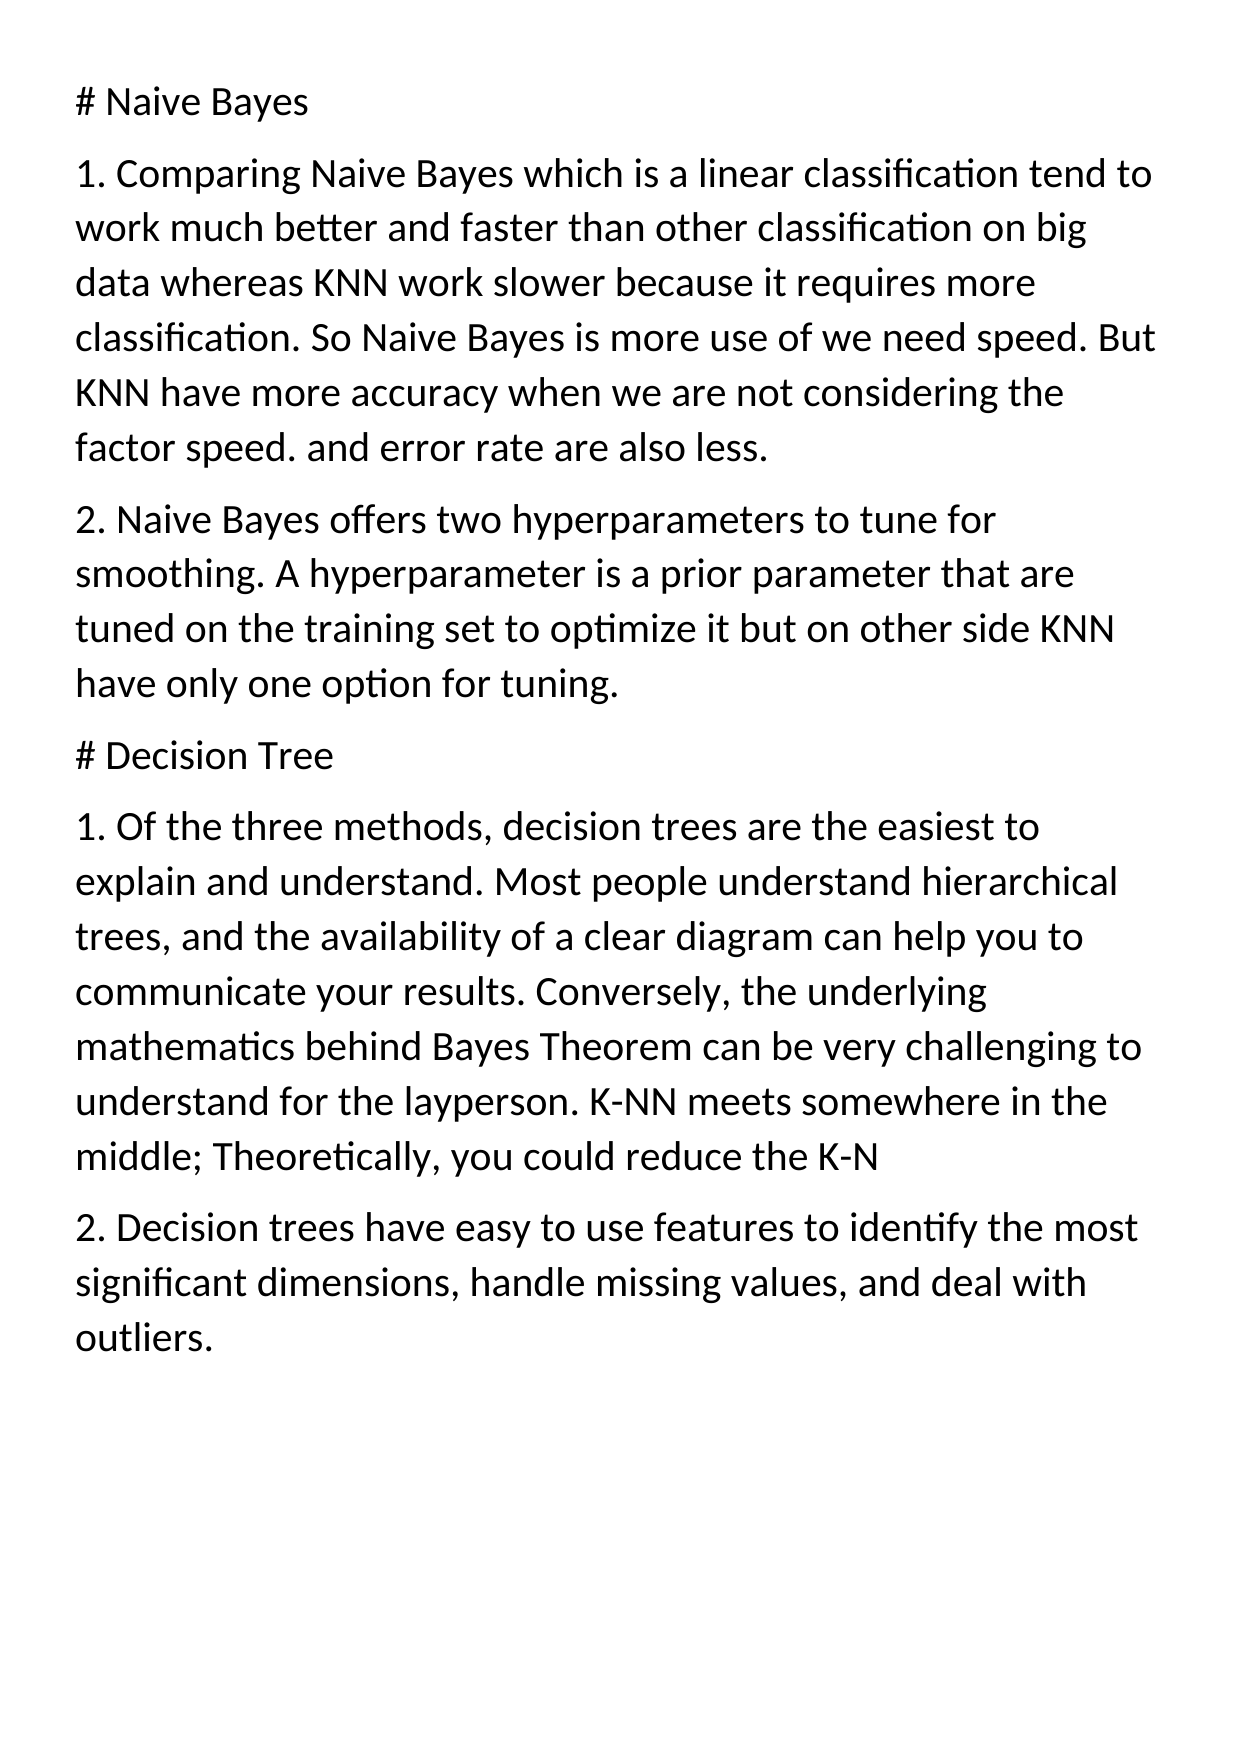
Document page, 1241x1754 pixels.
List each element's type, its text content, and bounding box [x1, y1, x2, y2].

text # Naive Bayes [75, 75, 1165, 126]
text # Decision Tree [75, 729, 1165, 780]
text 1. Comparing Naive Bayes which is a linear classification tend to work much better and faster than other classification on big data whereas KNN work slower because it requires more classification. So Naive Bayes is more use of we need speed. But KNN have more accuracy when we are not considering the factor speed. and error rate are also less. [75, 147, 1165, 472]
text 2. Decision trees have easy to use features to identify the most significant dimensions, handle missing values, and deal with outliers. [75, 1201, 1165, 1362]
text 2. Naive Bayes offers two hyperparameters to tune for smoothing. A hyperparameter is a prior parameter that are tuned on the training set to optimize it but on other side KNN have only one option for tuning. [75, 493, 1165, 708]
text 1. Of the three methods, decision trees are the easiest to explain and understand. Most people understand hierarchical trees, and the availability of a clear diagram can help you to communicate your results. Conversely, the underlying mathematics behind Bayes Theorem can be very challenging to understand for the layperson. K-NN meets somewhere in the middle; Theoretically, you could reduce the K-N [75, 800, 1165, 1181]
